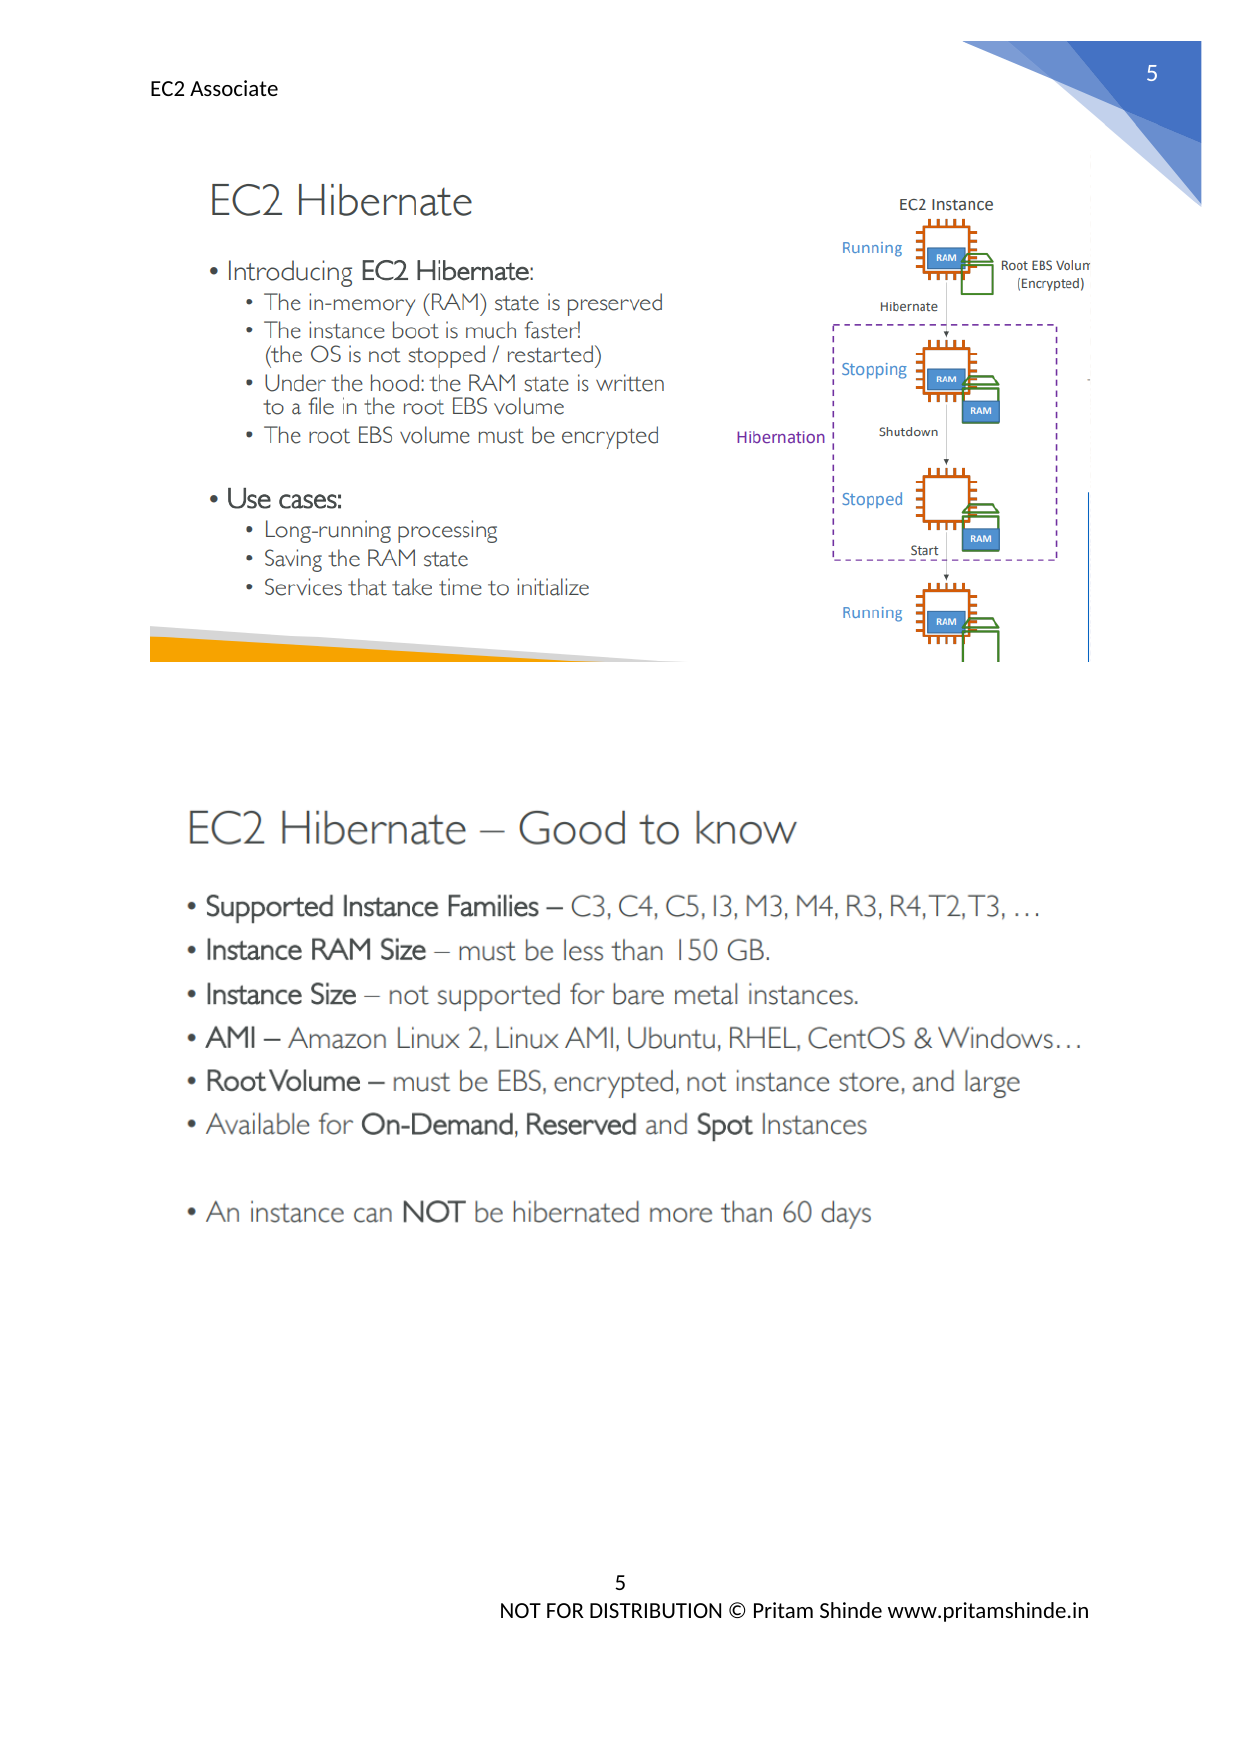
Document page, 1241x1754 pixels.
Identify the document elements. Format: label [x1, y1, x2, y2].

picture [150, 41, 1202, 662]
picture [150, 773, 1091, 1277]
